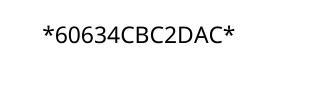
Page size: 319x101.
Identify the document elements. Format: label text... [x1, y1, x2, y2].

text *60634CBC2DAC* [42, 19, 276, 51]
